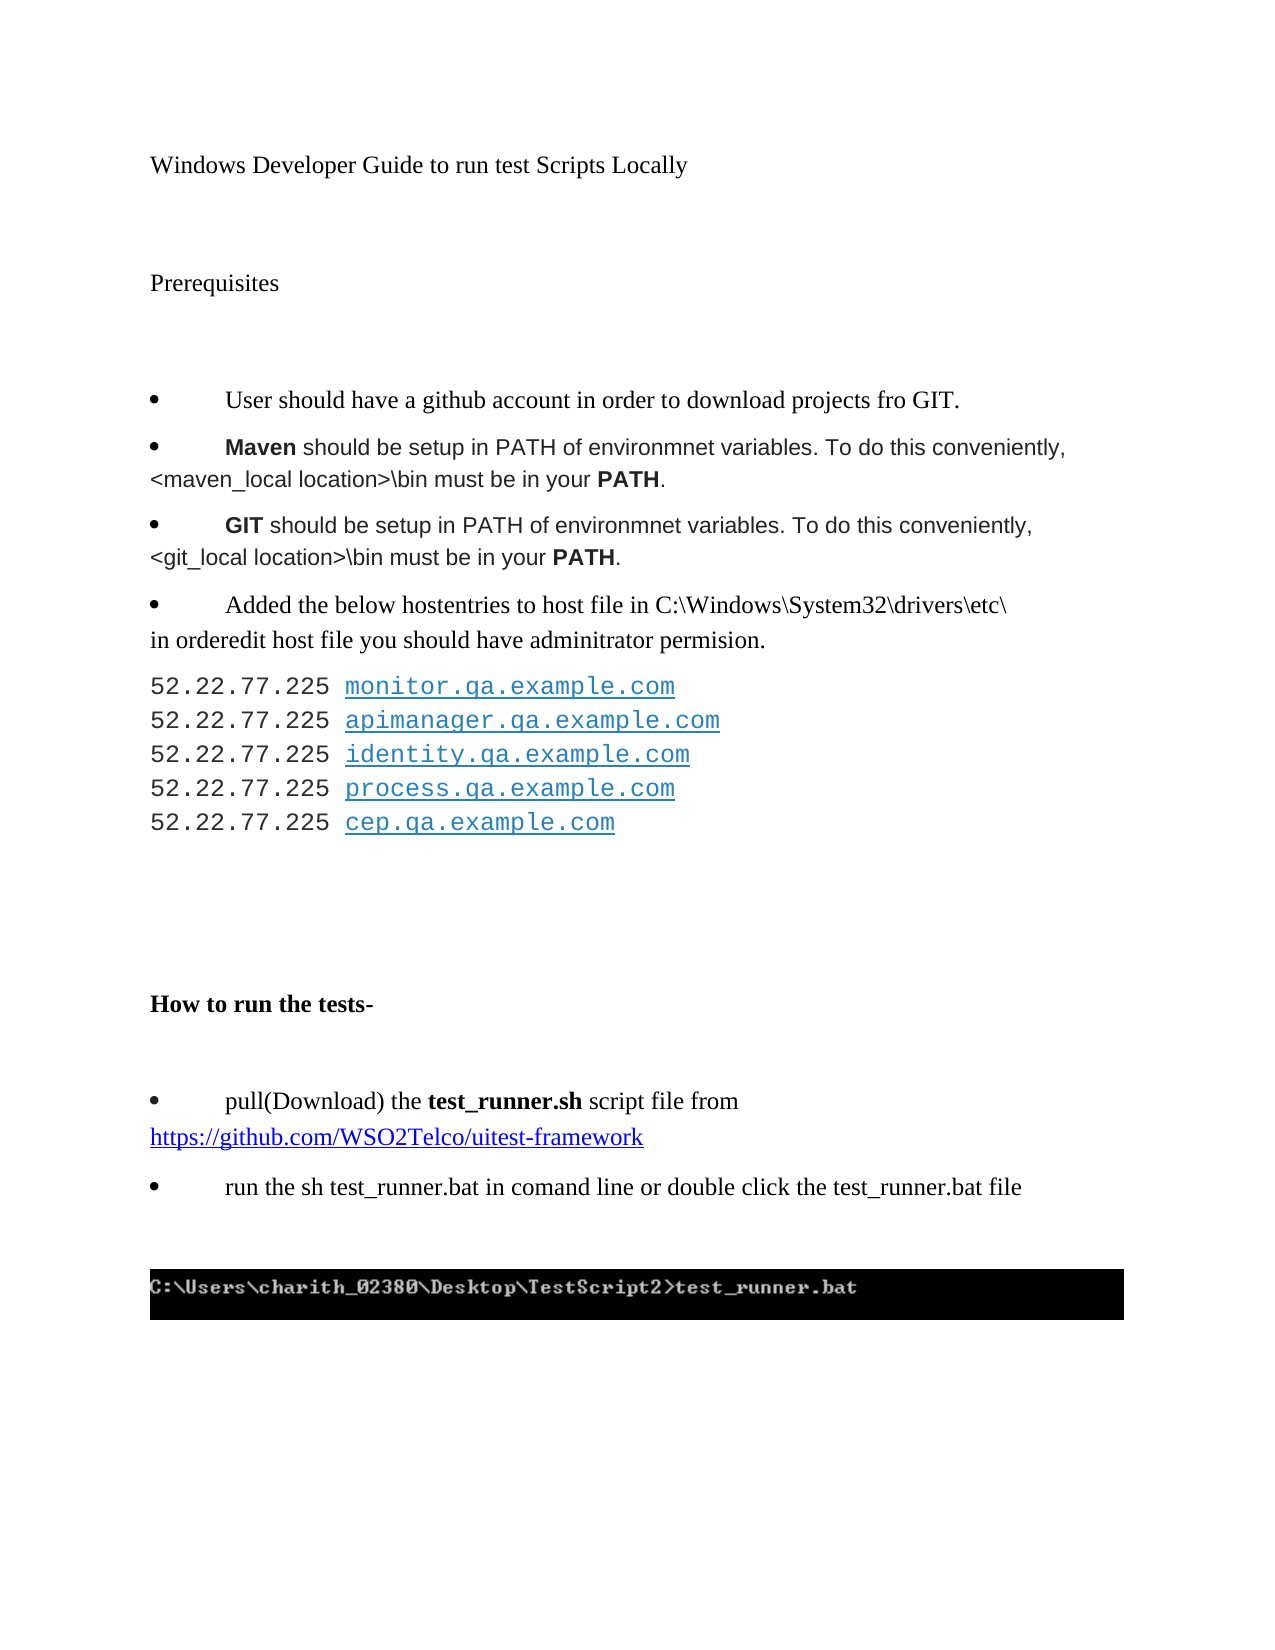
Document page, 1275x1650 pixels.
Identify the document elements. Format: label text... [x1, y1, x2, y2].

list run the sh test_runner.bat in comand line or double click the test_runner.bat file [150, 1172, 1125, 1201]
list User should have a github account in order to download projects fro GIT. [150, 385, 1125, 414]
text Prerequisites [150, 199, 1125, 365]
picture [150, 1269, 1124, 1320]
text Windows Developer Guide to run test Scripts Locally [150, 150, 1125, 179]
list Maven should be setup in PATH of environmnet variables. To do this conveniently, <maven_local location>\bin must be in your PATH. [150, 434, 1125, 492]
text How to run the tests- [150, 954, 1125, 1018]
list Added the below hostentries to host file in C:\Windows\System32\drivers\etc\ in orderedit host file you should have adminitrator permision. [150, 590, 1125, 654]
list pull(Download) the test_runner.sh script file from https://github.com/WSO2Telco/uitest-framework [150, 1086, 1125, 1152]
text 52.22.77.225 monitor.qa.example.com 52.22.77.225 apimanager.qa.example.com 52.22.77.225 identity.qa.example.com 52.22.77.225 process.qa.example.com 52.22.77.225 cep.qa.example.com [150, 674, 1125, 838]
list GIT should be setup in PATH of environmnet variables. To do this conveniently, <git_local location>\bin must be in your PATH. [150, 512, 1125, 571]
